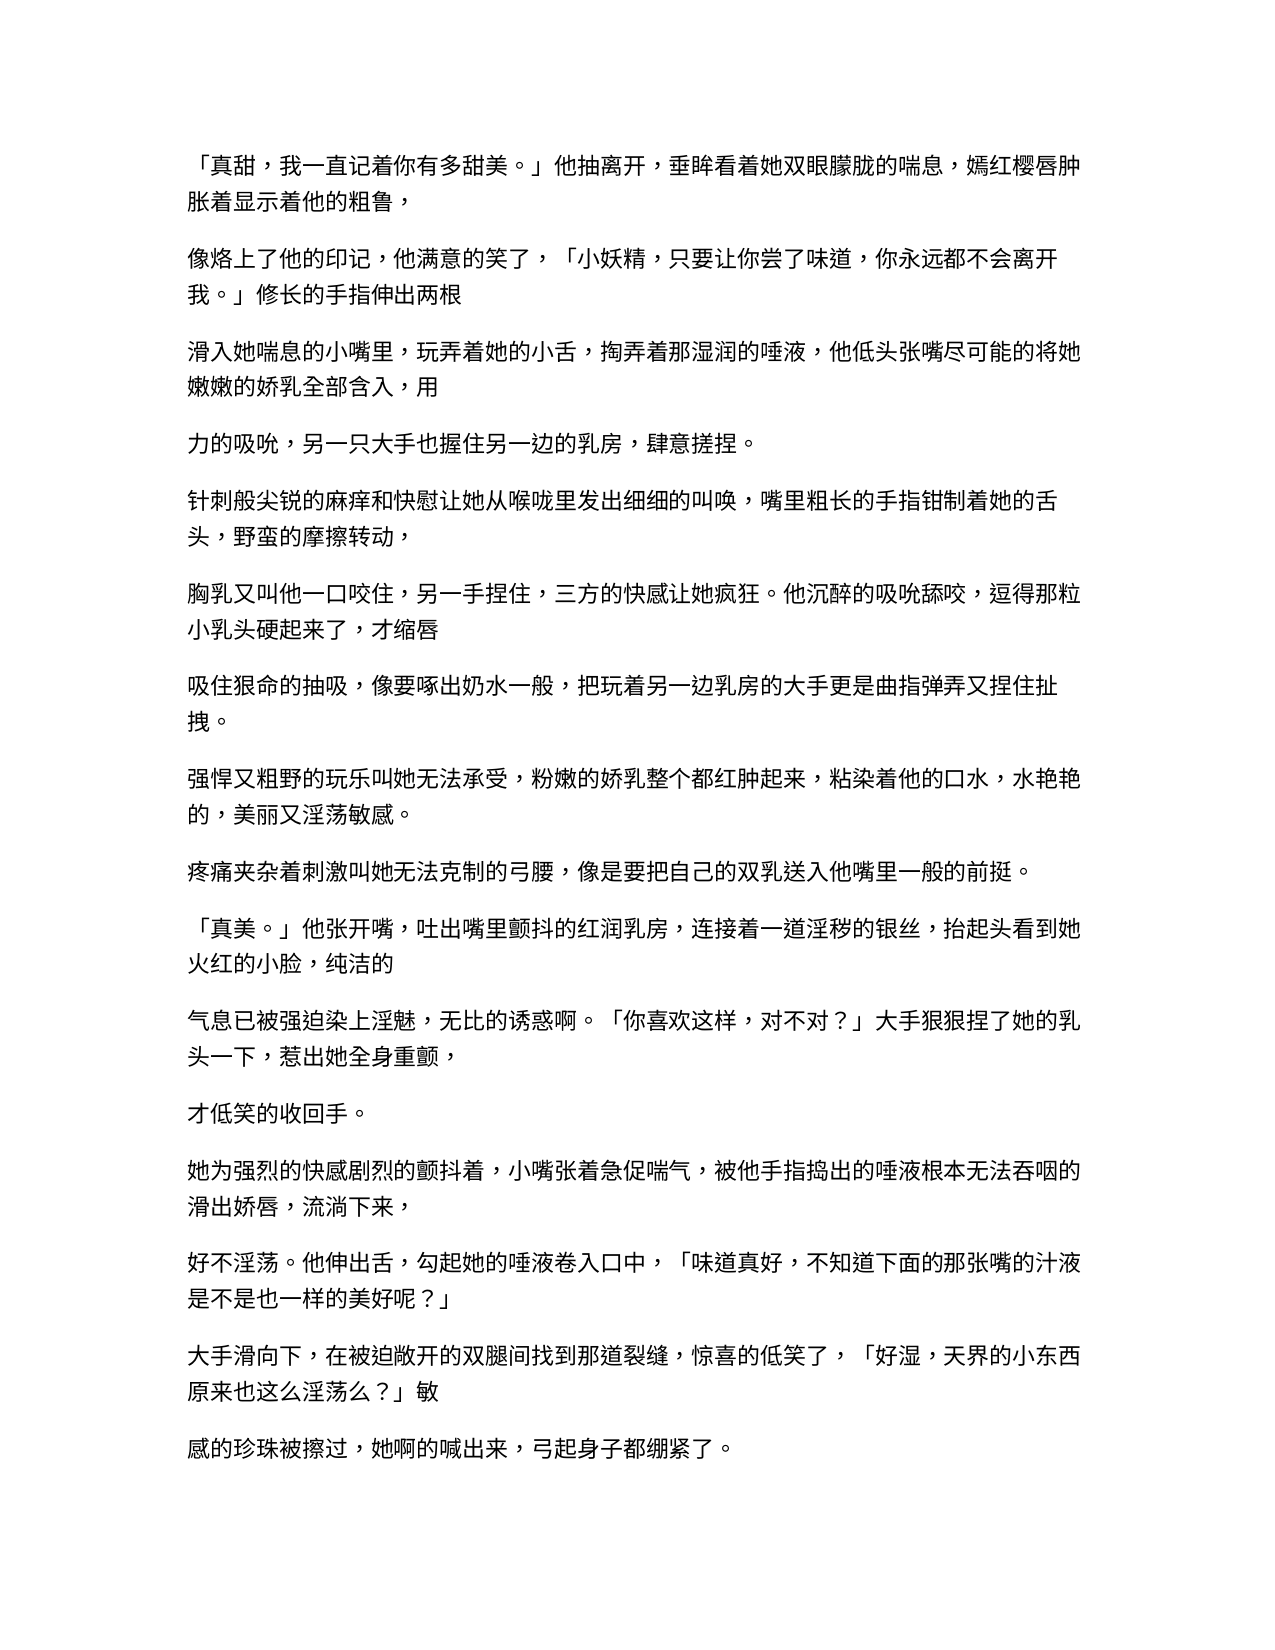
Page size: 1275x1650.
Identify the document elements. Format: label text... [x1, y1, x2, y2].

text 感的珍珠被擦过，她啊的喊出来，弓起身子都绷紧了。 [187, 1433, 1087, 1464]
text 好不淫荡。他伸出舌，勾起她的唾液卷入口中，「味道真好，不知道下面的那张嘴的汁液是不是也一样的美好呢？」 [187, 1247, 1087, 1314]
text 疼痛夹杂着刺激叫她无法克制的弓腰，像是要把自己的双乳送入他嘴里一般的前挺。 [187, 856, 1087, 887]
text 吸住狠命的抽吸，像要啄出奶水一般，把玩着另一边乳房的大手更是曲指弹弄又捏住扯拽。 [187, 670, 1087, 737]
text 力的吸吮，另一只大手也握住另一边的乳房，肆意搓捏。 [187, 428, 1087, 459]
text 强悍又粗野的玩乐叫她无法承受，粉嫩的娇乳整个都红肿起来，粘染着他的口水，水艳艳的，美丽又淫荡敏感。 [187, 763, 1087, 830]
text 针刺般尖锐的麻痒和快慰让她从喉咙里发出细细的叫唤，嘴里粗长的手指钳制着她的舌头，野蛮的摩擦转动， [187, 485, 1087, 552]
text 「真甜，我一直记着你有多甜美。」他抽离开，垂眸看着她双眼朦胧的喘息，嫣红樱唇肿胀着显示着他的粗鲁， [187, 150, 1087, 217]
text 气息已被强迫染上淫魅，无比的诱惑啊。「你喜欢这样，对不对？」大手狠狠捏了她的乳头一下，惹出她全身重颤， [187, 1005, 1087, 1072]
text 「真美。」他张开嘴，吐出嘴里颤抖的红润乳房，连接着一道淫秽的银丝，抬起头看到她火红的小脸，纯洁的 [187, 912, 1087, 980]
text 像烙上了他的印记，他满意的笑了，「小妖精，只要让你尝了味道，你永远都不会离开我。」修长的手指伸出两根 [187, 243, 1087, 310]
text 才低笑的收回手。 [187, 1098, 1087, 1129]
text 滑入她喘息的小嘴里，玩弄着她的小舌，掏弄着那湿润的唾液，他低头张嘴尽可能的将她嫩嫩的娇乳全部含入，用 [187, 335, 1087, 403]
text 胸乳又叫他一口咬住，另一手捏住，三方的快感让她疯狂。他沉醉的吸吮舔咬，逗得那粒小乳头硬起来了，才缩唇 [187, 578, 1087, 645]
text 大手滑向下，在被迫敞开的双腿间找到那道裂缝，惊喜的低笑了，「好湿，天界的小东西原来也这么淫荡么？」敏 [187, 1340, 1087, 1407]
text 她为强烈的快感剧烈的颤抖着，小嘴张着急促喘气，被他手指捣出的唾液根本无法吞咽的滑出娇唇，流淌下来， [187, 1155, 1087, 1222]
